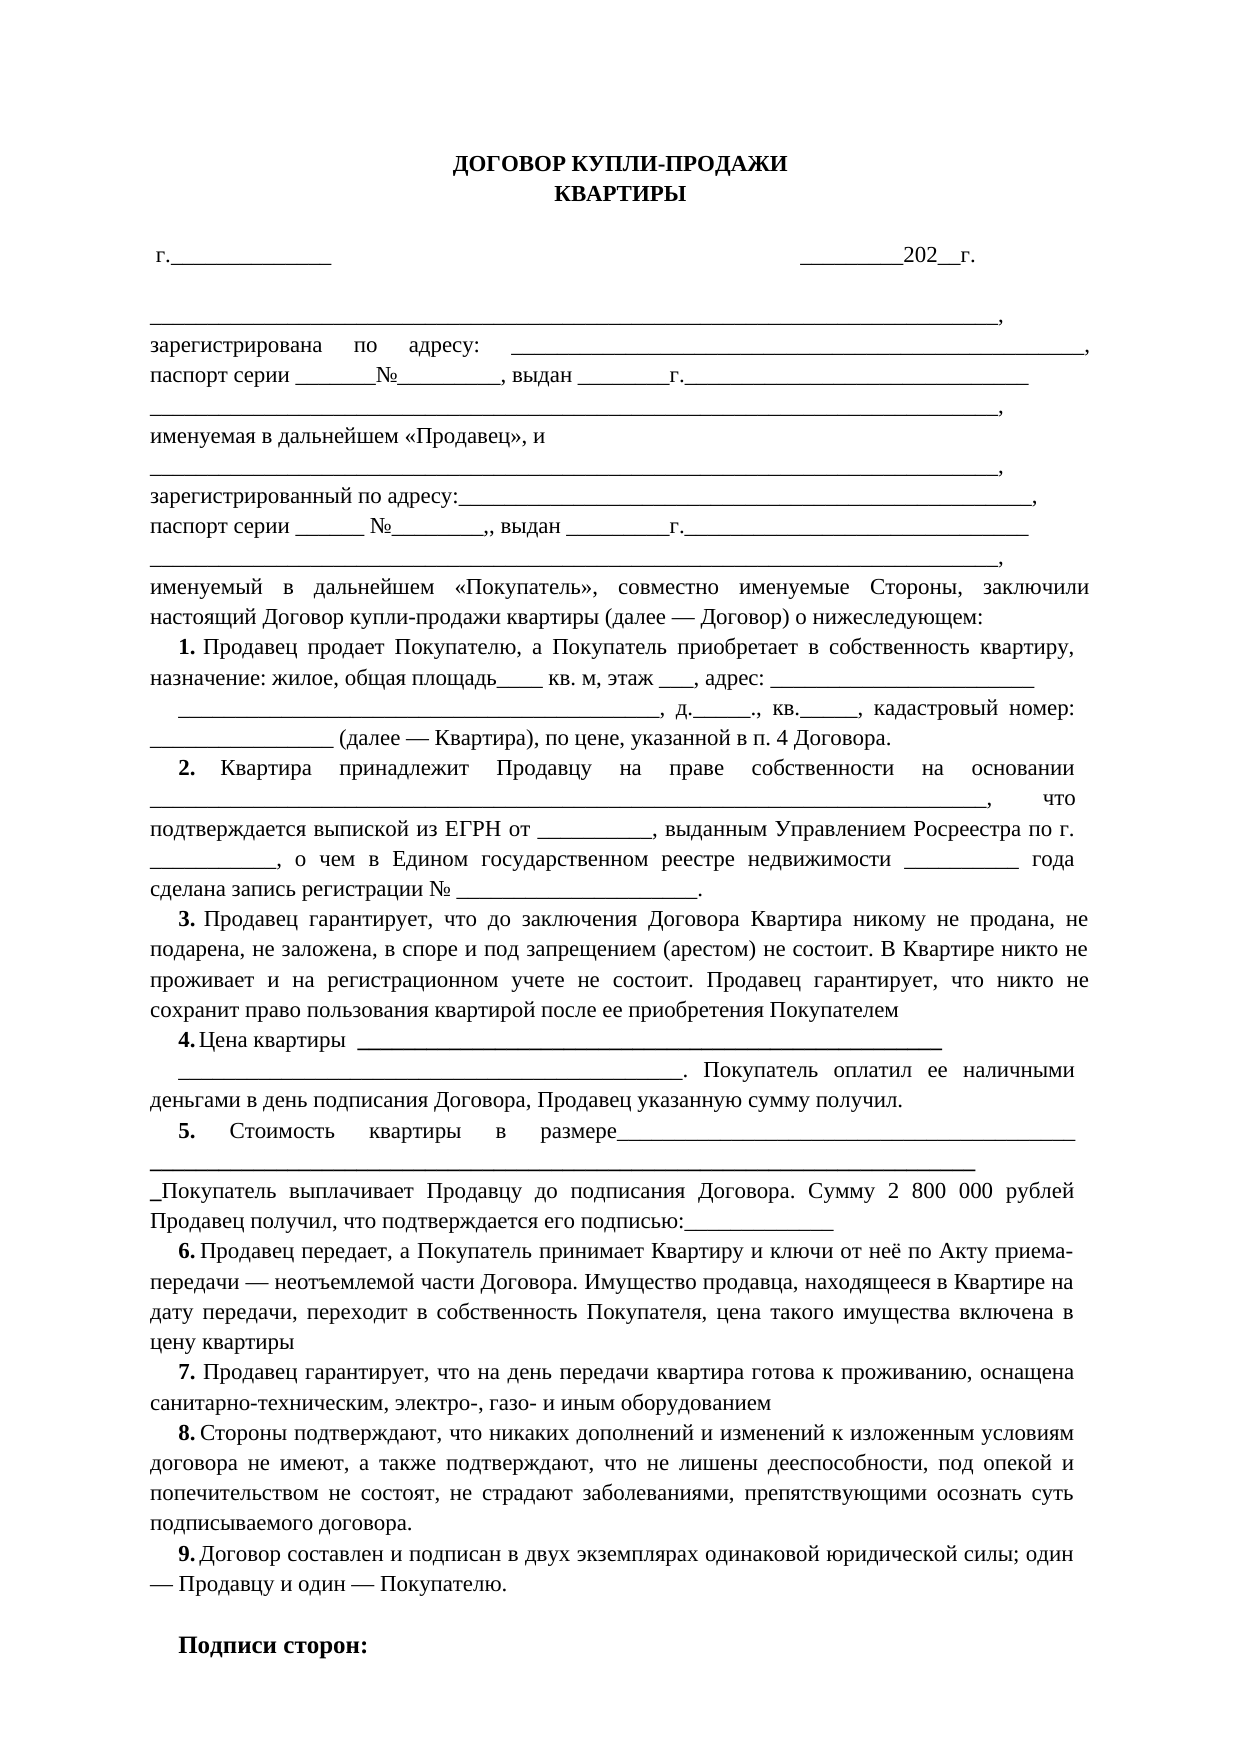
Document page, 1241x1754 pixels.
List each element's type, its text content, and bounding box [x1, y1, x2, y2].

text ____________________________________________. Покупатель оплатил ее наличными деньгами в день подписания Договора, Продавец указанную сумму получил. [150, 1056, 1076, 1113]
text __________________________________________________________________________, именуемая в дальнейшем «Продавец», и [150, 392, 1090, 448]
text КВАРТИРЫ [150, 180, 1090, 207]
text паспорт серии ______ №________,, выдан _________г.______________________________ [150, 512, 1090, 539]
text __________________________________________, д._____., кв._____, кадастровый номер: ________________ (далее — Квартира), по цене, указанной в п. 4 Договора. [150, 694, 1076, 750]
text __________________________________________________________________________, зарегистрированный по адресу:__________________________________________________, [150, 452, 1090, 509]
text 9. Договор составлен и подписан в двух экземплярах одинаковой юридической силы; один — Продавцу и один — Покупателю. [150, 1539, 1076, 1596]
text 3. Продавец гарантирует, что до заключения Договора Квартира никому не продана, не подарена, не заложена, в споре и под запрещением (арестом) не состоит. В Квартире никто не проживает и на регистрационном учете не состоит. Продавец гарантирует, что никто не сохранит право пользования квартирой после ее приобретения Покупателем [150, 905, 1090, 1022]
text 5. Стоимость квартиры в размере________________________________________ _________________________________________________________________________Покупатель выплачивает Продавцу до подписания Договора. Сумму 2 800 000 рублей Продавец получил, что подтверждается его подписью:_____________ [150, 1117, 1076, 1234]
text 4. Цена квартиры ___________________________________________________ [150, 1026, 1076, 1052]
text 2. Квартира принадлежит Продавцу на праве собственности на основании _________________________________________________________________________, что подтверждается выпиской из ЕГРН от __________, выданным Управлением Росреестра по г. ___________, о чем в Едином государственном реестре недвижимости __________ года сделана запись регистрации № _____________________. [150, 754, 1076, 901]
text 7. Продавец гарантирует, что на день передачи квартира готова к проживанию, оснащена санитарно-техническим, электро-, газо- и иным оборудованием [150, 1358, 1076, 1415]
text ДОГОВОР КУПЛИ-ПРОДАЖИ [150, 150, 1090, 176]
text 1. Продавец продает Покупателю, а Покупатель приобретает в собственность квартиру, назначение: жилое, общая площадь____ кв. м, этаж ___, адрес: _______________________ [150, 633, 1076, 690]
text 6. Продавец передает, а Покупатель принимает Квартиру и ключи от неё по Акту приема-передачи — неотъемлемой части Договора. Имущество продавца, находящееся в Квартире на дату передачи, переходит в собственность Покупателя, цена такого имущества включена в цену квартиры [150, 1237, 1076, 1354]
text __________________________________________________________________________, зарегистрирована по адресу: __________________________________________________, паспорт серии _______№_________, выдан ________г.______________________________ [150, 301, 1090, 388]
text Подписи сторон: [150, 1630, 1105, 1659]
text г.______________ _________202__г. [150, 241, 1090, 267]
text __________________________________________________________________________, именуемый в дальнейшем «Покупатель», совместно именуемые Стороны, заключили настоящий Договор купли-продажи квартиры (далее — Договор) о нижеследующем: [150, 543, 1090, 629]
text 8. Стороны подтверждают, что никаких дополнений и изменений к изложенным условиям договора не имеют, а также подтверждают, что не лишены дееспособности, под опекой и попечительством не состоят, не страдают заболеваниями, препятствующими осознать суть подписываемого договора. [150, 1419, 1076, 1536]
